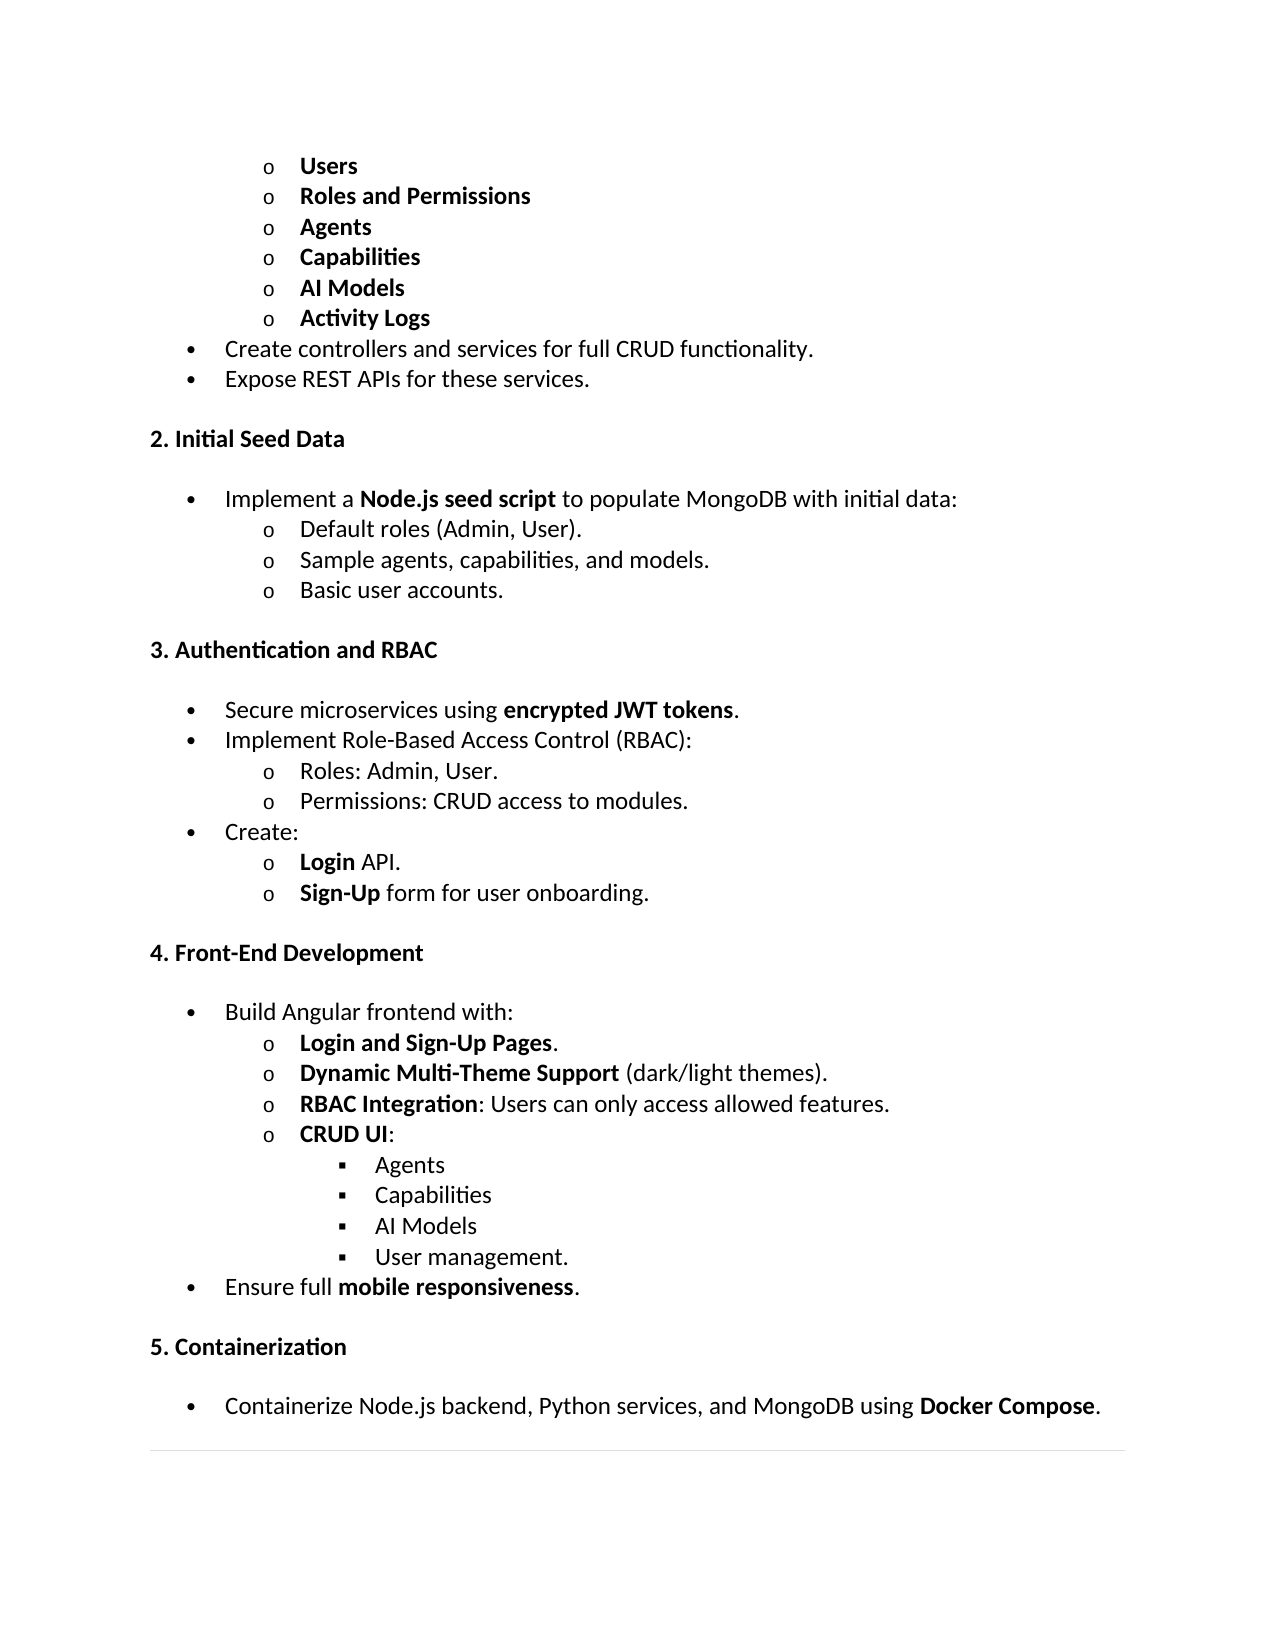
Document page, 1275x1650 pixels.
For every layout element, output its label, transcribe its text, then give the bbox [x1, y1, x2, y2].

text 2. Initial Seed Data [150, 423, 1125, 454]
list Implement Role-Based Access Control (RBAC): [187, 724, 1125, 755]
list Roles: Admin, User. [262, 755, 1125, 786]
list Capabilities [337, 1179, 1125, 1210]
text 5. Containerization [150, 1331, 1125, 1361]
list Activity Logs [262, 303, 1125, 333]
list User management. [337, 1241, 1125, 1271]
list Login API. [262, 847, 1125, 877]
list Roles and Permissions [262, 181, 1125, 211]
list Permissions: CRUD access to modules. [262, 786, 1125, 816]
list Create controllers and services for full CRUD functionality. [187, 333, 1125, 364]
list Agents [262, 211, 1125, 242]
text 3. Authentication and RBAC [150, 634, 1125, 665]
list Sample agents, capabilities, and models. [262, 544, 1125, 574]
list Dynamic Multi-Theme Support (dark/light themes). [262, 1057, 1125, 1088]
list Secure microservices using encrypted JWT tokens. [187, 694, 1125, 724]
text 4. Front-End Development [150, 937, 1125, 967]
list Implement a Node.js seed script to populate MongoDB with initial data: [187, 483, 1125, 513]
list Capabilities [262, 242, 1125, 272]
list CRUD UI: [262, 1118, 1125, 1149]
list Default roles (Admin, User). [262, 513, 1125, 544]
list Create: [187, 816, 1125, 847]
list Sign-Up form for user onboarding. [262, 877, 1125, 908]
list RBAC Integration: Users can only access allowed features. [262, 1088, 1125, 1118]
list Basic user accounts. [262, 574, 1125, 605]
list Login and Sign-Up Pages. [262, 1027, 1125, 1057]
list AI Models [337, 1210, 1125, 1241]
list Expose REST APIs for these services. [187, 364, 1125, 394]
list Agents [337, 1149, 1125, 1179]
list Users [262, 150, 1125, 181]
list Build Angular frontend with: [187, 996, 1125, 1027]
list Containerize Node.js backend, Python services, and MongoDB using Docker Compose. [187, 1391, 1125, 1421]
list Ensure full mobile responsiveness. [187, 1271, 1125, 1302]
list AI Models [262, 272, 1125, 303]
